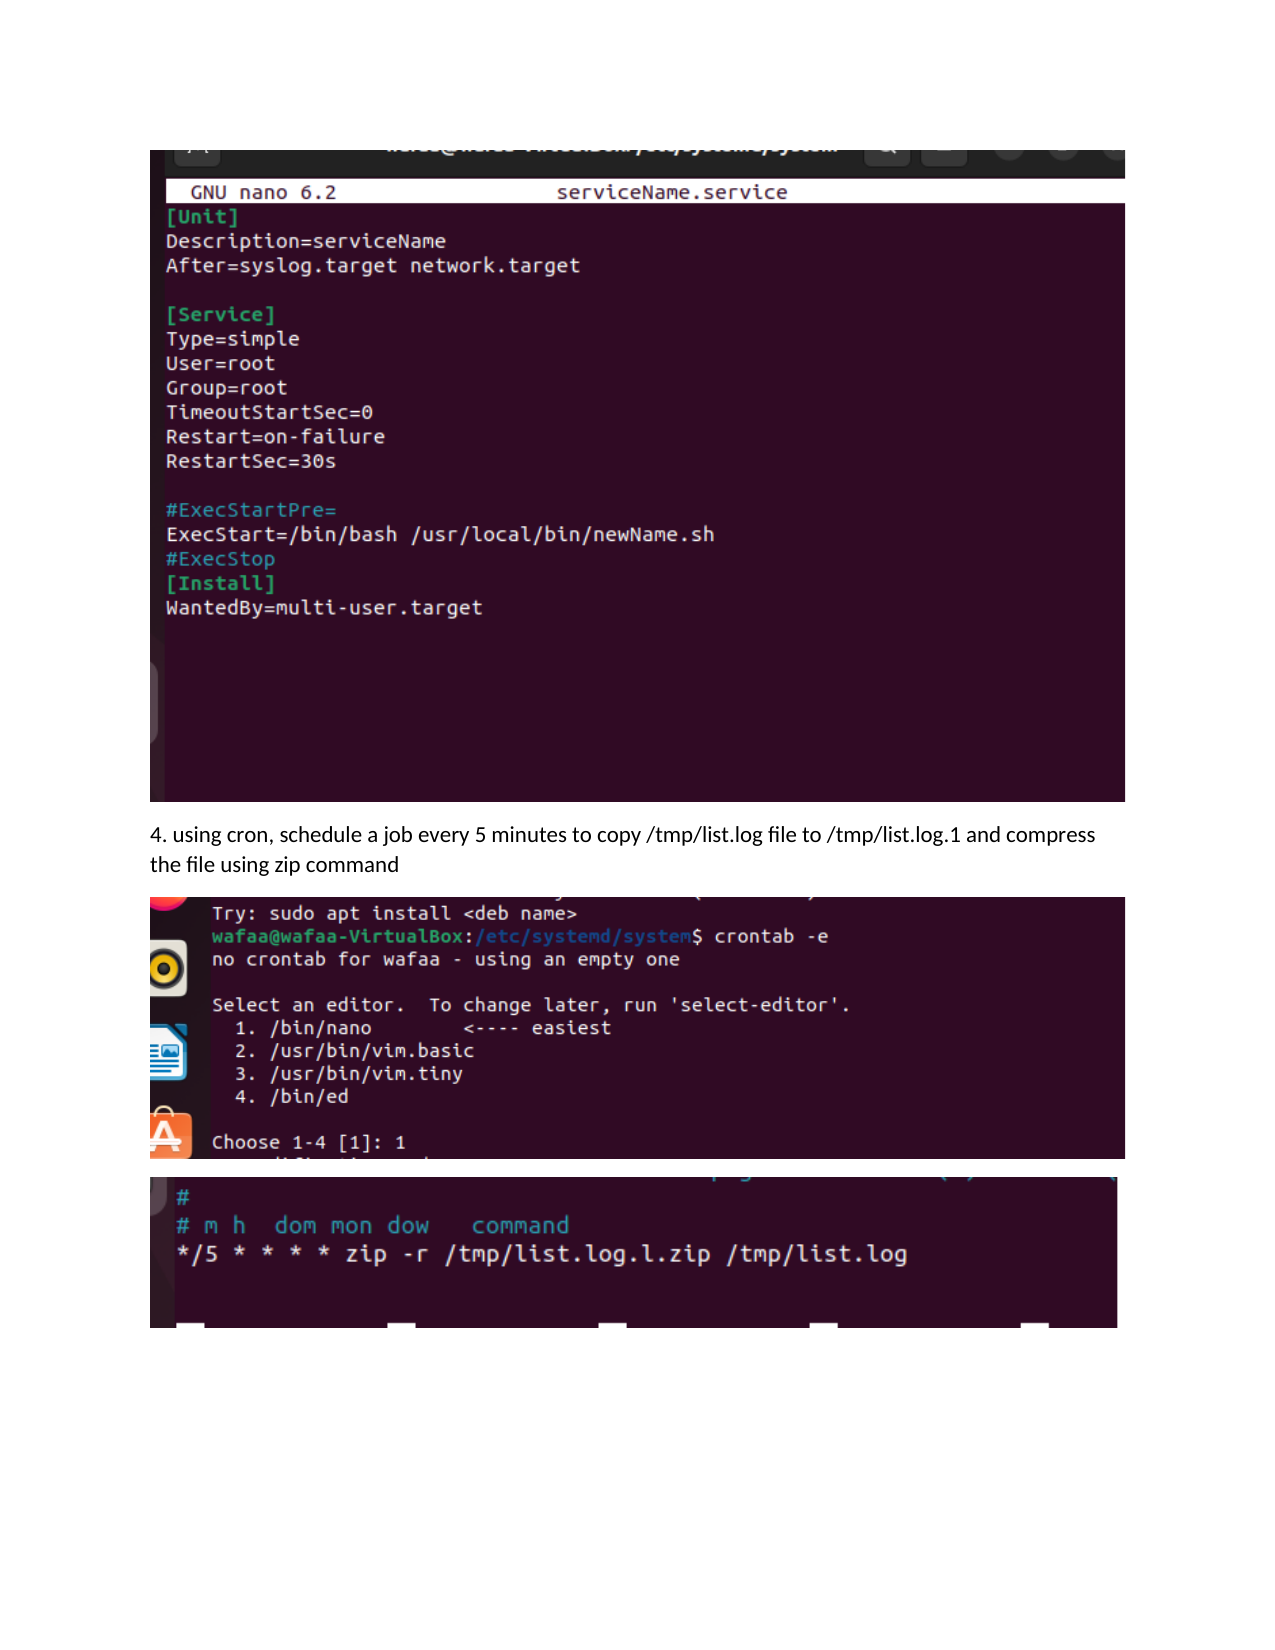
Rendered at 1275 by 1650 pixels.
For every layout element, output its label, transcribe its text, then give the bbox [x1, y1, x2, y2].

picture [150, 897, 1125, 1159]
picture [150, 150, 1125, 802]
picture [150, 1177, 1118, 1328]
text 4. using cron, schedule a job every 5 minutes to copy /tmp/list.log file to /tmp/list.log.1 and compress the file using zip command [150, 820, 1125, 878]
